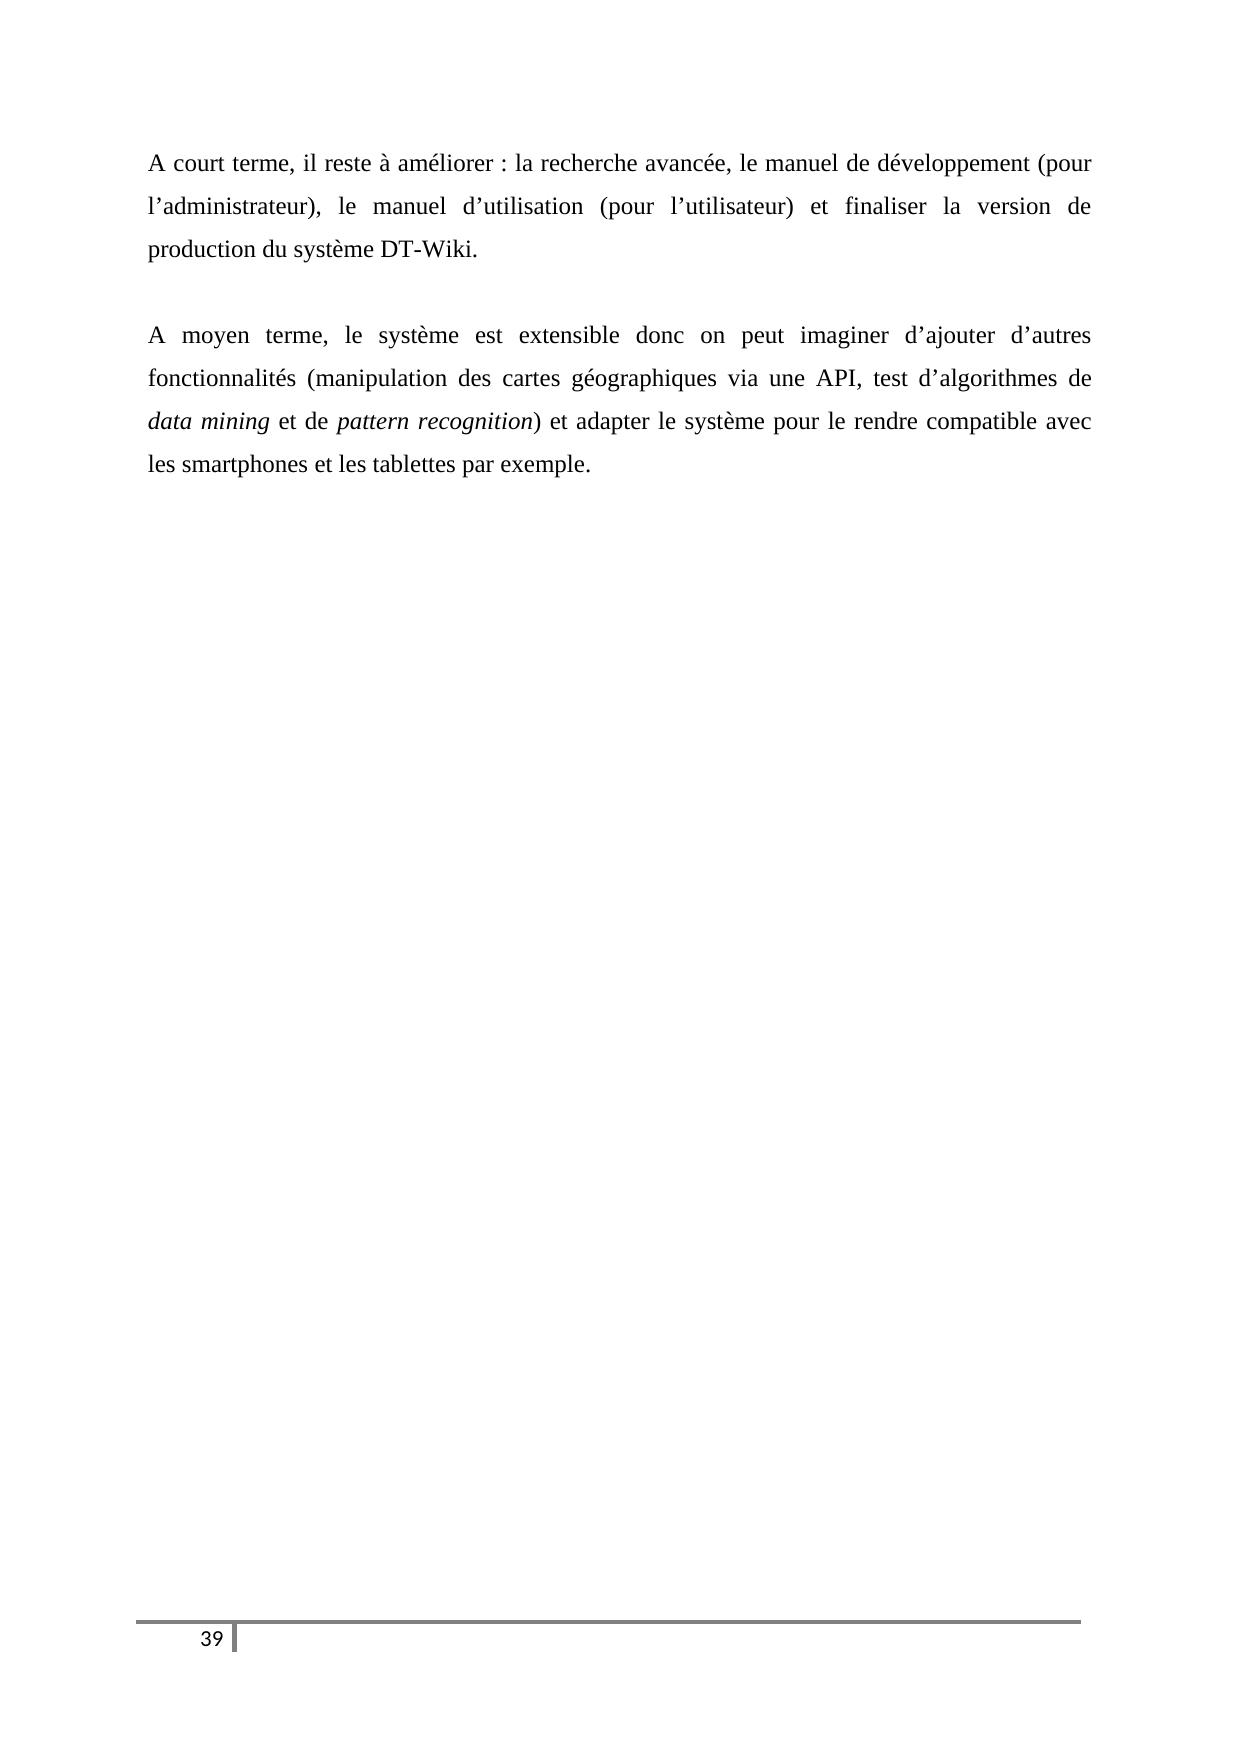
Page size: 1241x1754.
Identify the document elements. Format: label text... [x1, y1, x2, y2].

text A court terme, il reste à améliorer : la recherche avancée, le manuel de développement (pour l’administrateur), le manuel d’utilisation (pour l’utilisateur) et finaliser la version de production du système DT-Wiki. [148, 148, 1093, 263]
text A moyen terme, le système est extensible donc on peut imaginer d’ajouter d’autres fonctionnalités (manipulation des cartes géographiques via une API, test d’algorithmes de data mining et de pattern recognition) et adapter le système pour le rendre compatible avec les smartphones et les tablettes par exemple. [148, 320, 1093, 478]
